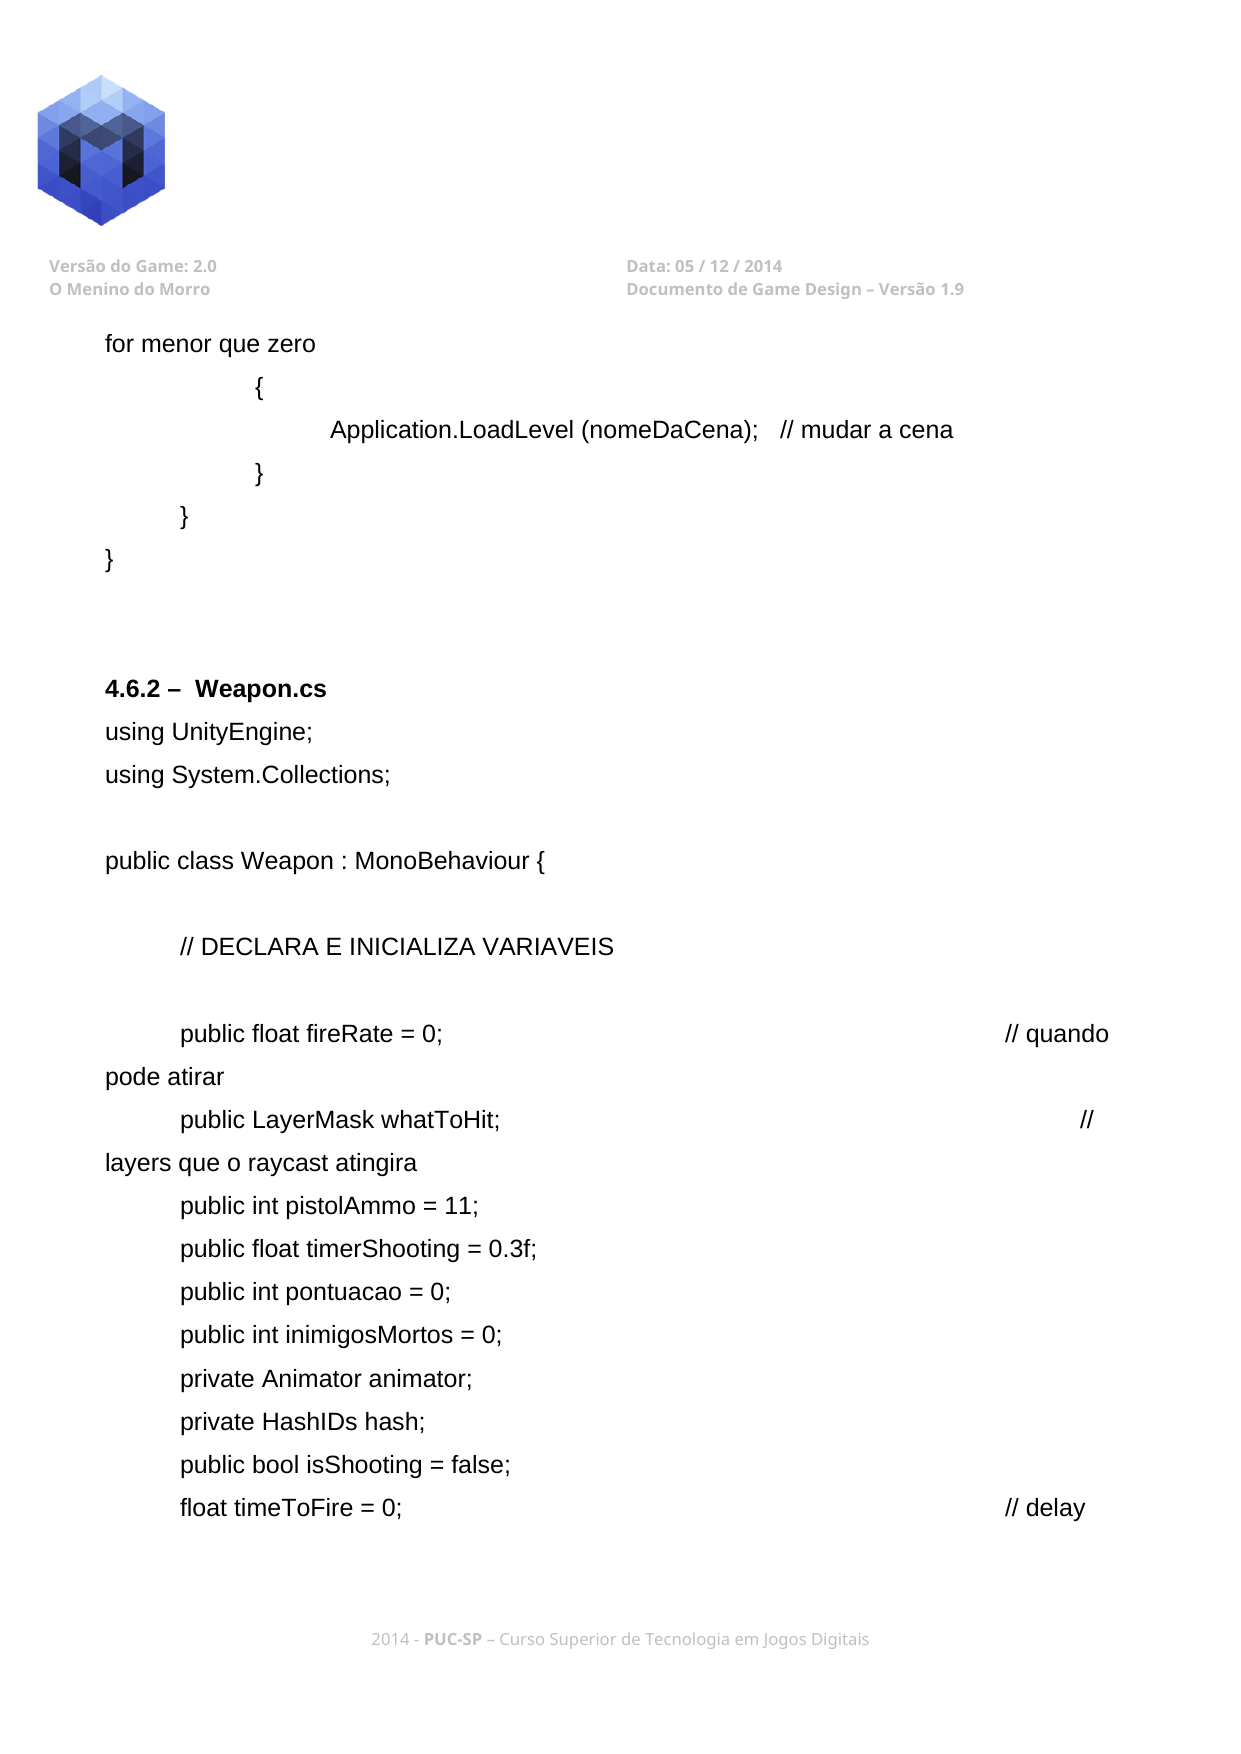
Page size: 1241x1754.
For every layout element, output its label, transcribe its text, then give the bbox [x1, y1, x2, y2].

picture [37, 75, 165, 226]
